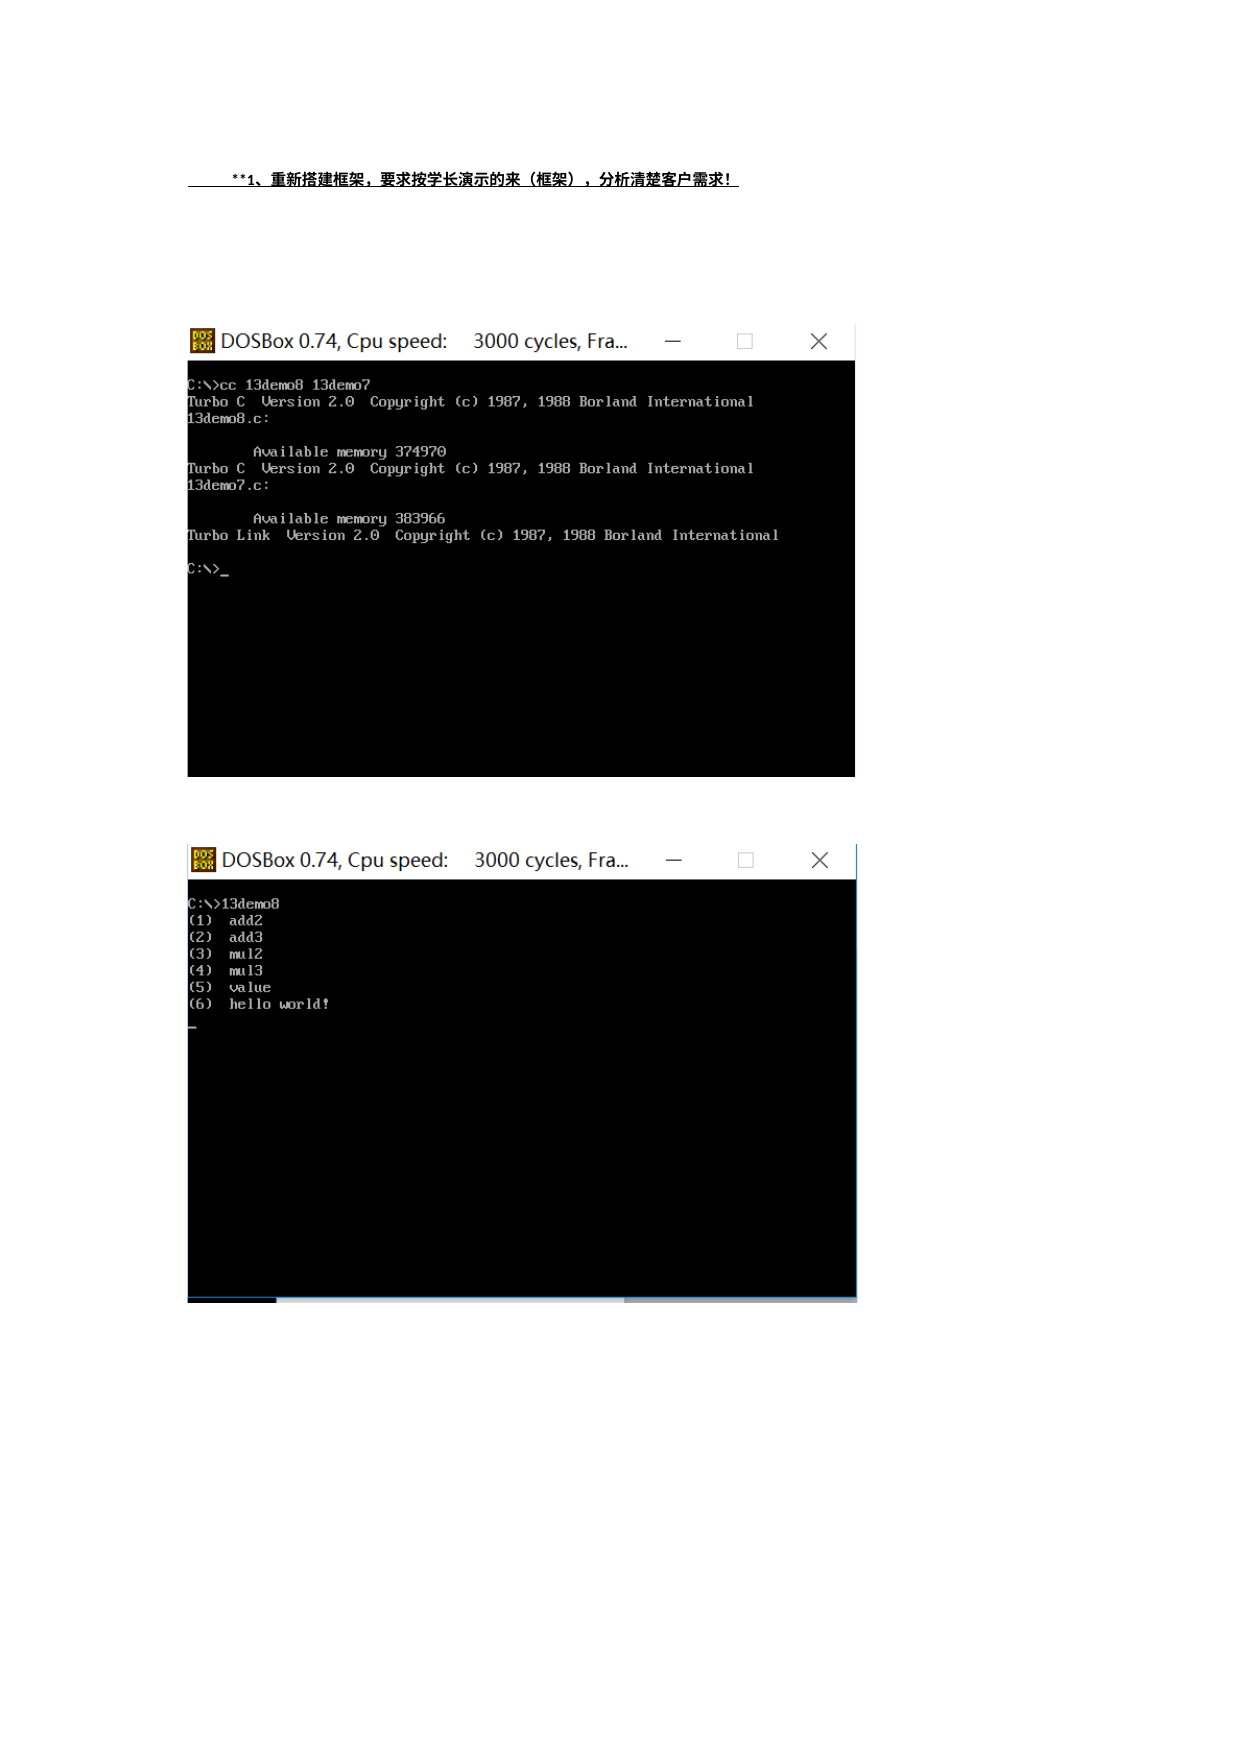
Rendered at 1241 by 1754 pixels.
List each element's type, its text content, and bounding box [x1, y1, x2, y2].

picture [187, 844, 858, 1303]
picture [187, 324, 856, 777]
text **1、重新搭建框架，要求按学长演示的来（框架），分析清楚客户需求！ [187, 162, 1053, 194]
